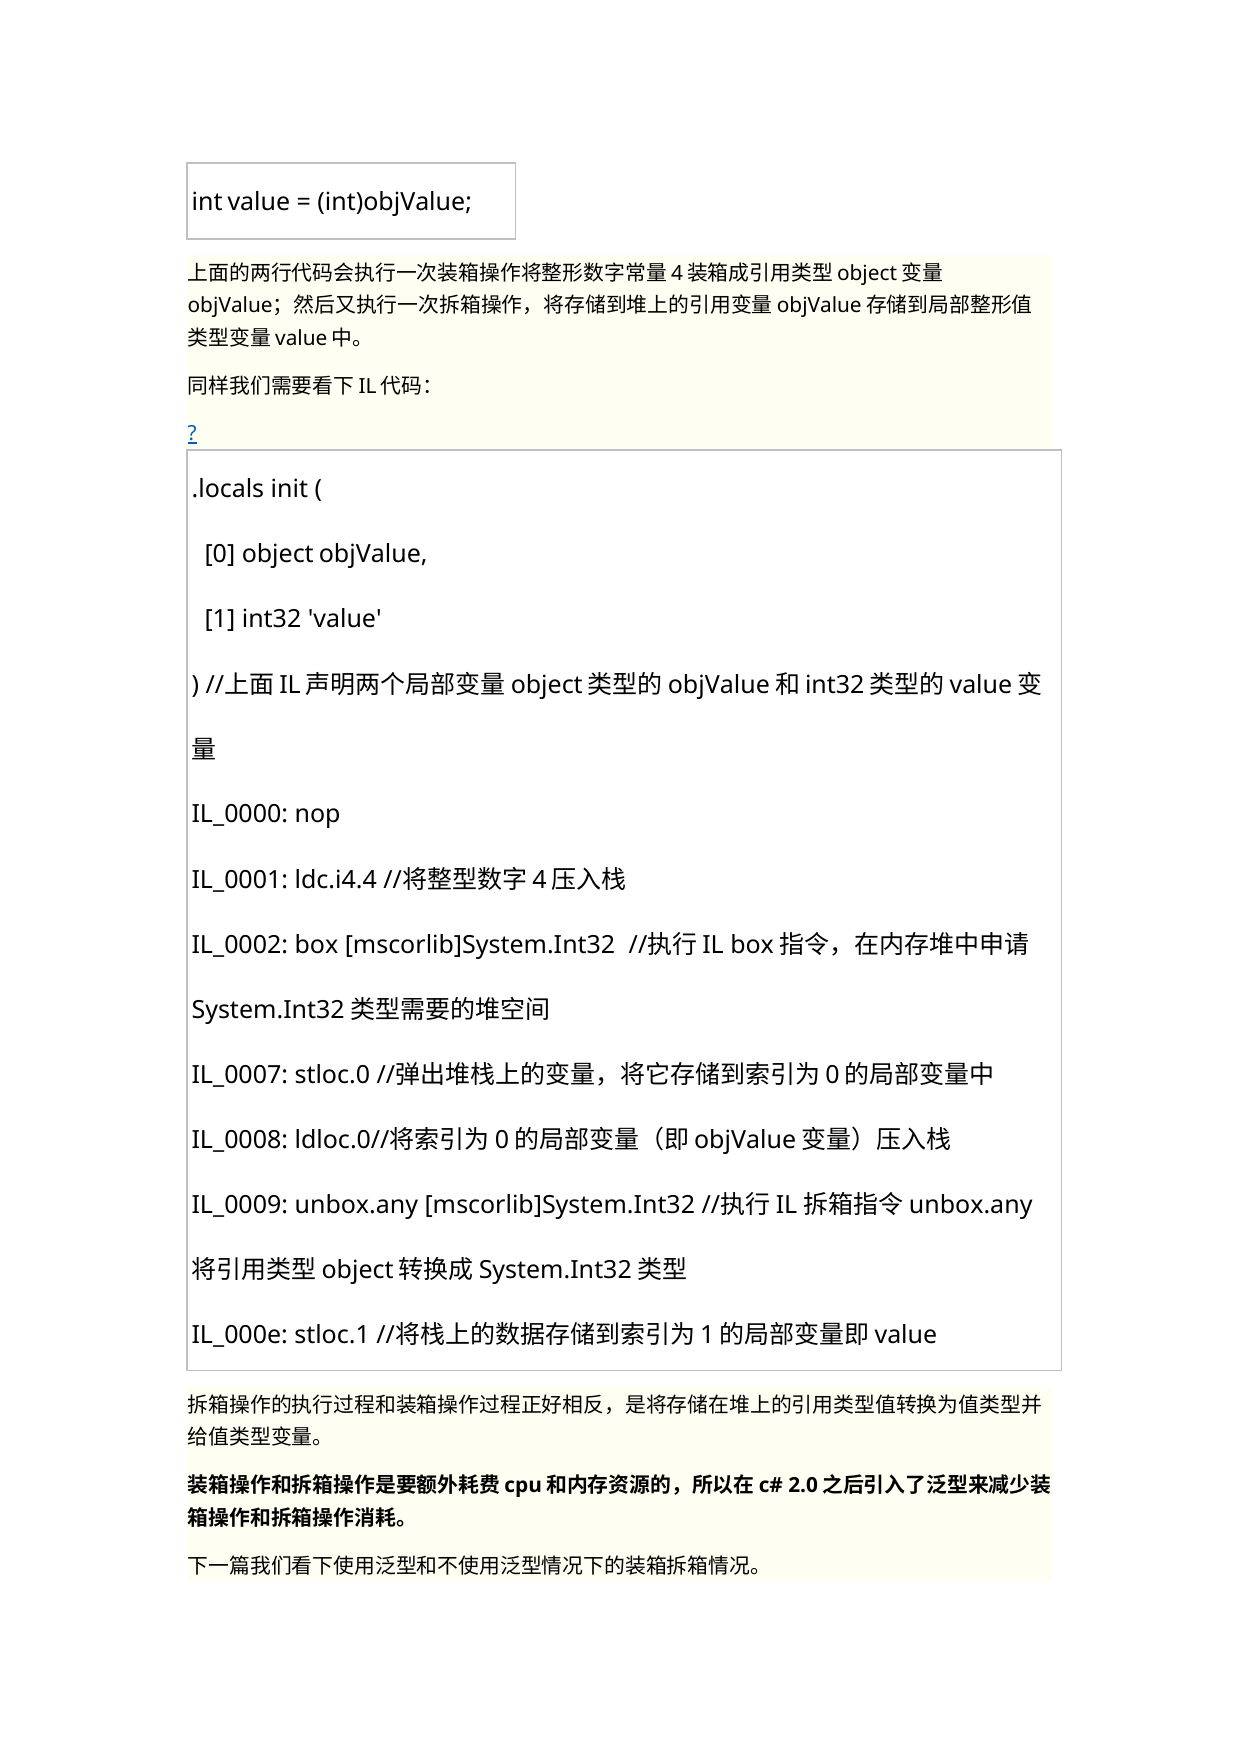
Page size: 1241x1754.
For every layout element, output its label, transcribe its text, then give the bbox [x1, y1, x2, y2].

text 上面的两行代码会执行一次装箱操作将整形数字常量4装箱成引用类型object变量objValue；然后又执行一次拆箱操作，将存储到堆上的引用变量objValue存储到局部整形值类型变量value中。 [187, 255, 1053, 353]
text ? [187, 416, 1053, 449]
text 下一篇我们看下使用泛型和不使用泛型情况下的装箱拆箱情况。 [187, 1548, 1053, 1581]
text 同样我们需要看下IL代码： [187, 368, 1053, 401]
text 装箱操作和拆箱操作是要额外耗费cpu和内存资源的，所以在c# 2.0之后引入了泛型来减少装箱操作和拆箱操作消耗。 [187, 1468, 1053, 1533]
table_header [188, 164, 515, 238]
text 拆箱操作的执行过程和装箱操作过程正好相反，是将存储在堆上的引用类型值转换为值类型并给值类型变量。 [187, 1387, 1053, 1452]
table_header .locals init ( [0] object objValue, [1] int32 'value' ) //上面IL声明两个局部变量object类型的objValue和int32类型的value变量 IL_0000: nop IL_0001: ldc.i4.4 //将整型数字4压入栈 IL_0002: box [mscorlib]System.Int32 //执行IL box指令，在内存堆中申请System.Int32类型需要的堆空间 IL_0007: stloc.0 //弹出堆栈上的变量，将它存储到索引为0的局部变量中 IL_0008: ldloc.0//将索引为0的局部变量（即objValue变量）压入栈 IL_0009: unbox.any [mscorlib]System.Int32 //执行IL 拆箱指令unbox.any 将引用类型object转换成System.Int32类型 IL_000e: stloc.1 //将栈上的数据存储到索引为1的局部变量即value [188, 451, 1061, 1370]
